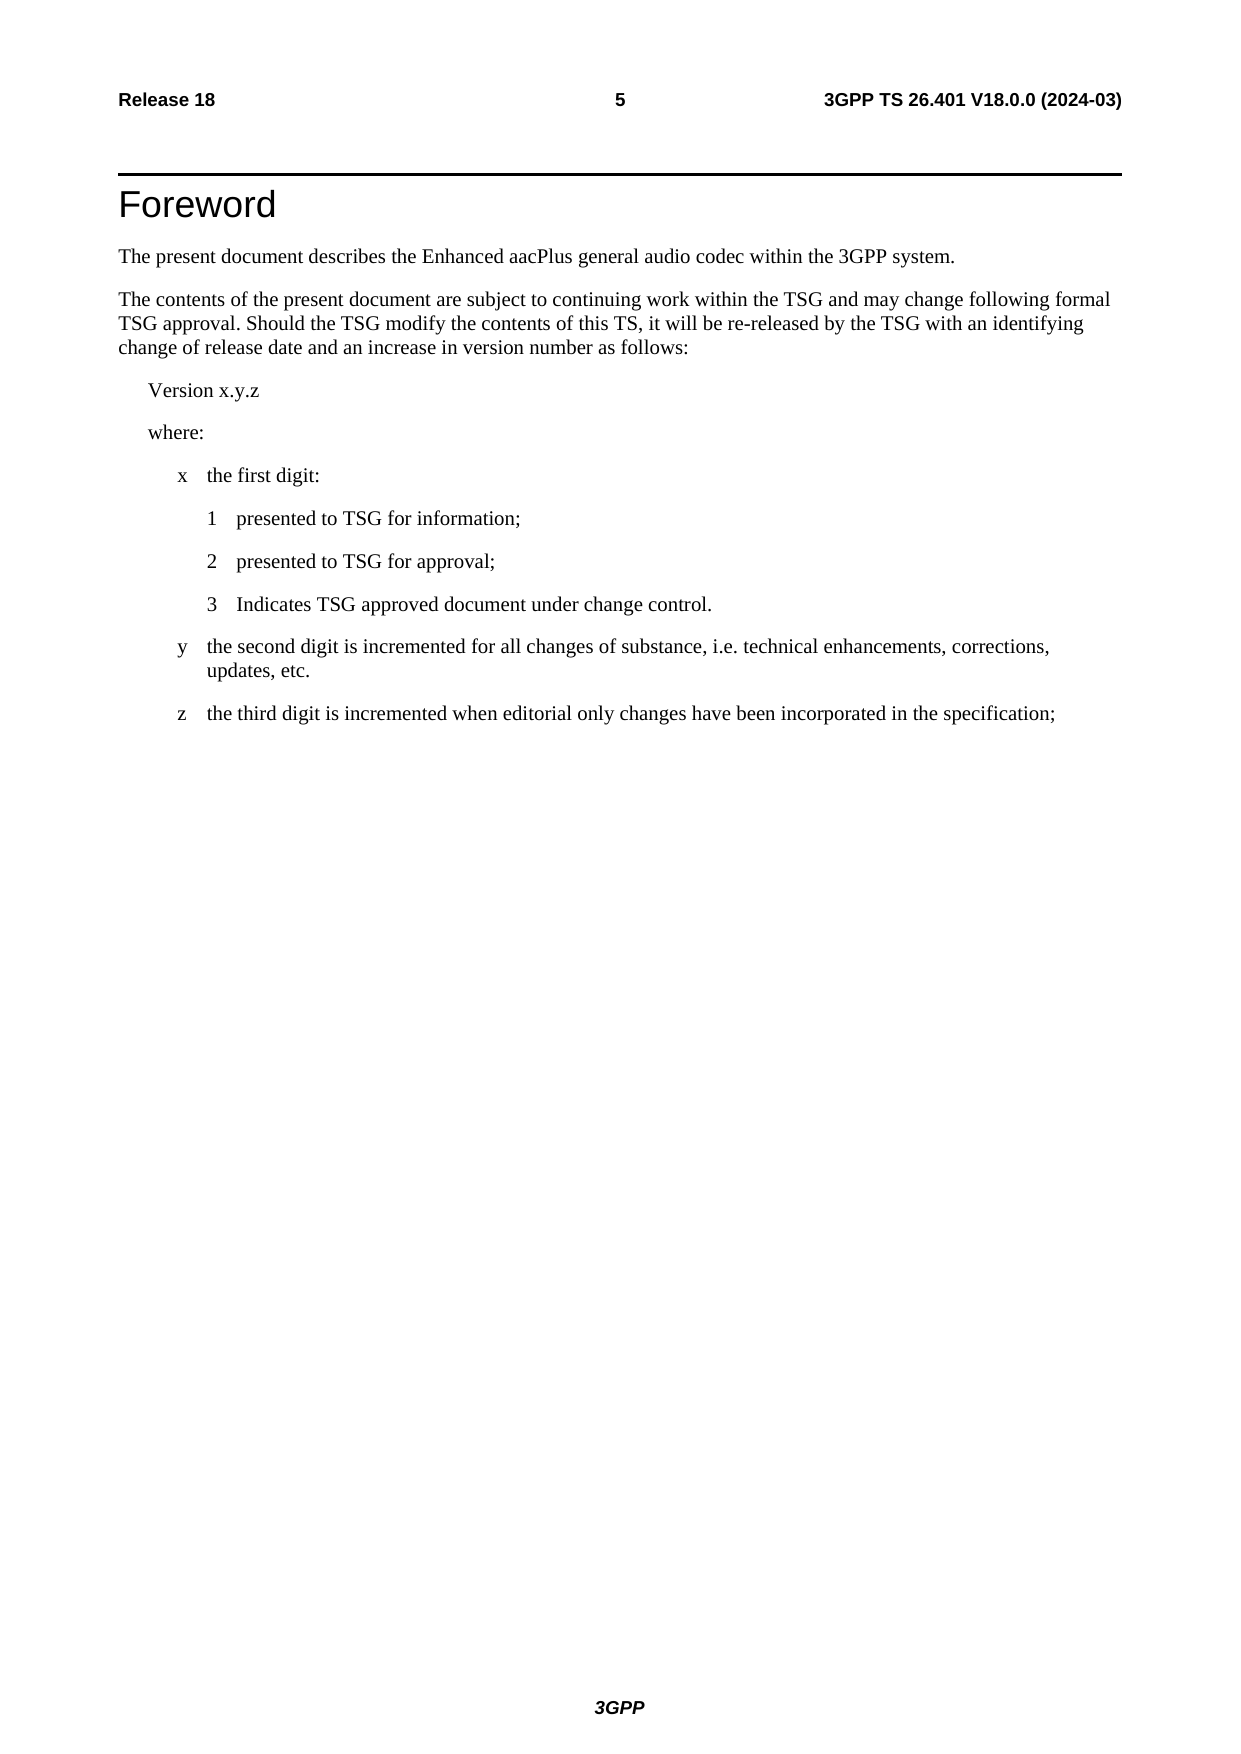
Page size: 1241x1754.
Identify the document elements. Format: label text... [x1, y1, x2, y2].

text The contents of the present document are subject to continuing work within the and may change following formal approval. Should the modify the contents of this TS, it will be re-released by the with an identifying change of release date and an increase in version number as follows: [118, 287, 1122, 359]
text 1 presented to for information; [207, 506, 1122, 530]
text z the third digit is incremented when editorial only changes have been incorporated in the specification; [177, 701, 1122, 725]
text 3 Indicates approved document under change control. [207, 592, 1122, 616]
text The present document describes the Enhanced aacPlus general audio codec within the 3GPP system. [118, 244, 1122, 268]
text 2 presented to for approval; [207, 549, 1122, 573]
text x the first digit: [177, 463, 1122, 487]
subtitle Foreword [118, 176, 1122, 225]
text Version x.y.z [148, 377, 1122, 402]
text where: [148, 420, 1122, 444]
text y the second digit is incremented for all changes of substance, i.e. technical enhancements, corrections, updates, etc. [177, 634, 1122, 682]
